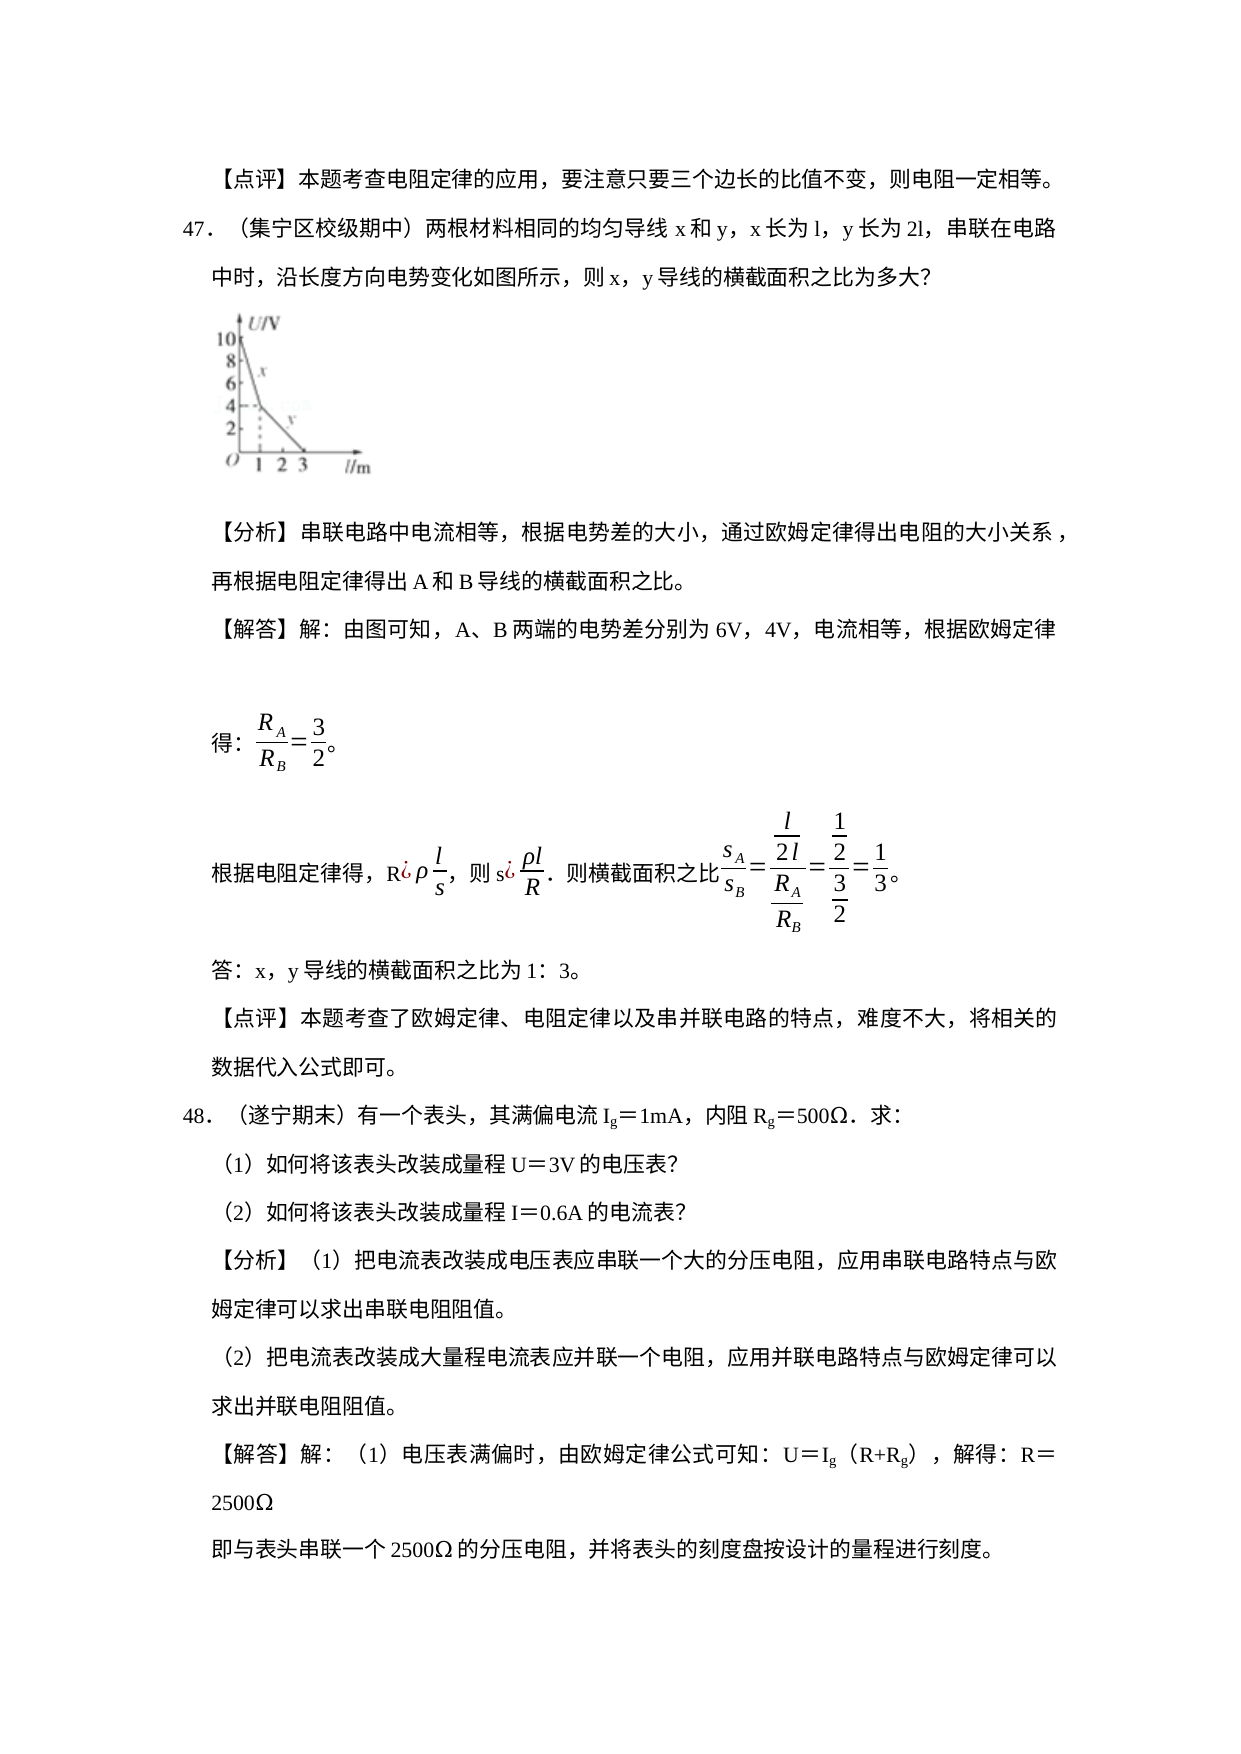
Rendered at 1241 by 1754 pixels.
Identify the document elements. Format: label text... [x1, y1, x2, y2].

text 【解答】解：由图可知，A、B两端的电势差分别为6V，4V，电流相等，根据欧姆定律得：。 [211, 612, 1058, 791]
text 48．（遂宁期末）有一个表头，其满偏电流Ig＝1mA，内阻Rg＝500Ω．求： [183, 1098, 1058, 1130]
picture [211, 307, 377, 480]
text （1）如何将该表头改装成量程U＝3V的电压表？ [211, 1146, 1058, 1179]
text 【点评】本题考查了欧姆定律、电阻定律以及串并联电路的特点，难度不大，将相关的数据代入公式即可。 [211, 1001, 1058, 1082]
text （2）如何将该表头改装成量程I＝0.6A的电流表？ [211, 1194, 1058, 1227]
text 47．（集宁区校级期中）两根材料相同的均匀导线x和y，x长为l，y长为2l，串联在电路中时，沿长度方向电势变化如图所示，则x，y导线的横截面积之比为多大？ [183, 210, 1058, 292]
text 【点评】本题考查电阻定律的应用，要注意只要三个边长的比值不变，则电阻一定相等。 [211, 162, 1058, 194]
text 【分析】串联电路中电流相等，根据电势差的大小，通过欧姆定律得出电阻的大小关系，再根据电阻定律得出A和B导线的横截面积之比。 [211, 515, 1058, 596]
text 【解答】解：（1）电压表满偏时，由欧姆定律公式可知：U＝Ig（R+Rg），解得：R＝2500Ω [211, 1437, 1058, 1518]
text 【分析】（1）把电流表改装成电压表应串联一个大的分压电阻，应用串联电路特点与欧姆定律可以求出串联电阻阻值。 [211, 1243, 1058, 1324]
text 即与表头串联一个2500Ω的分压电阻，并将表头的刻度盘按设计的量程进行刻度。 [211, 1532, 1058, 1564]
text （2）把电流表改装成大量程电流表应并联一个电阻，应用并联电路特点与欧姆定律可以求出并联电阻阻值。 [211, 1340, 1058, 1421]
text 根据电阻定律得，R，则s．则横截面积之比。 [211, 807, 1058, 937]
text 答：x，y导线的横截面积之比为1：3。 [211, 952, 1058, 985]
